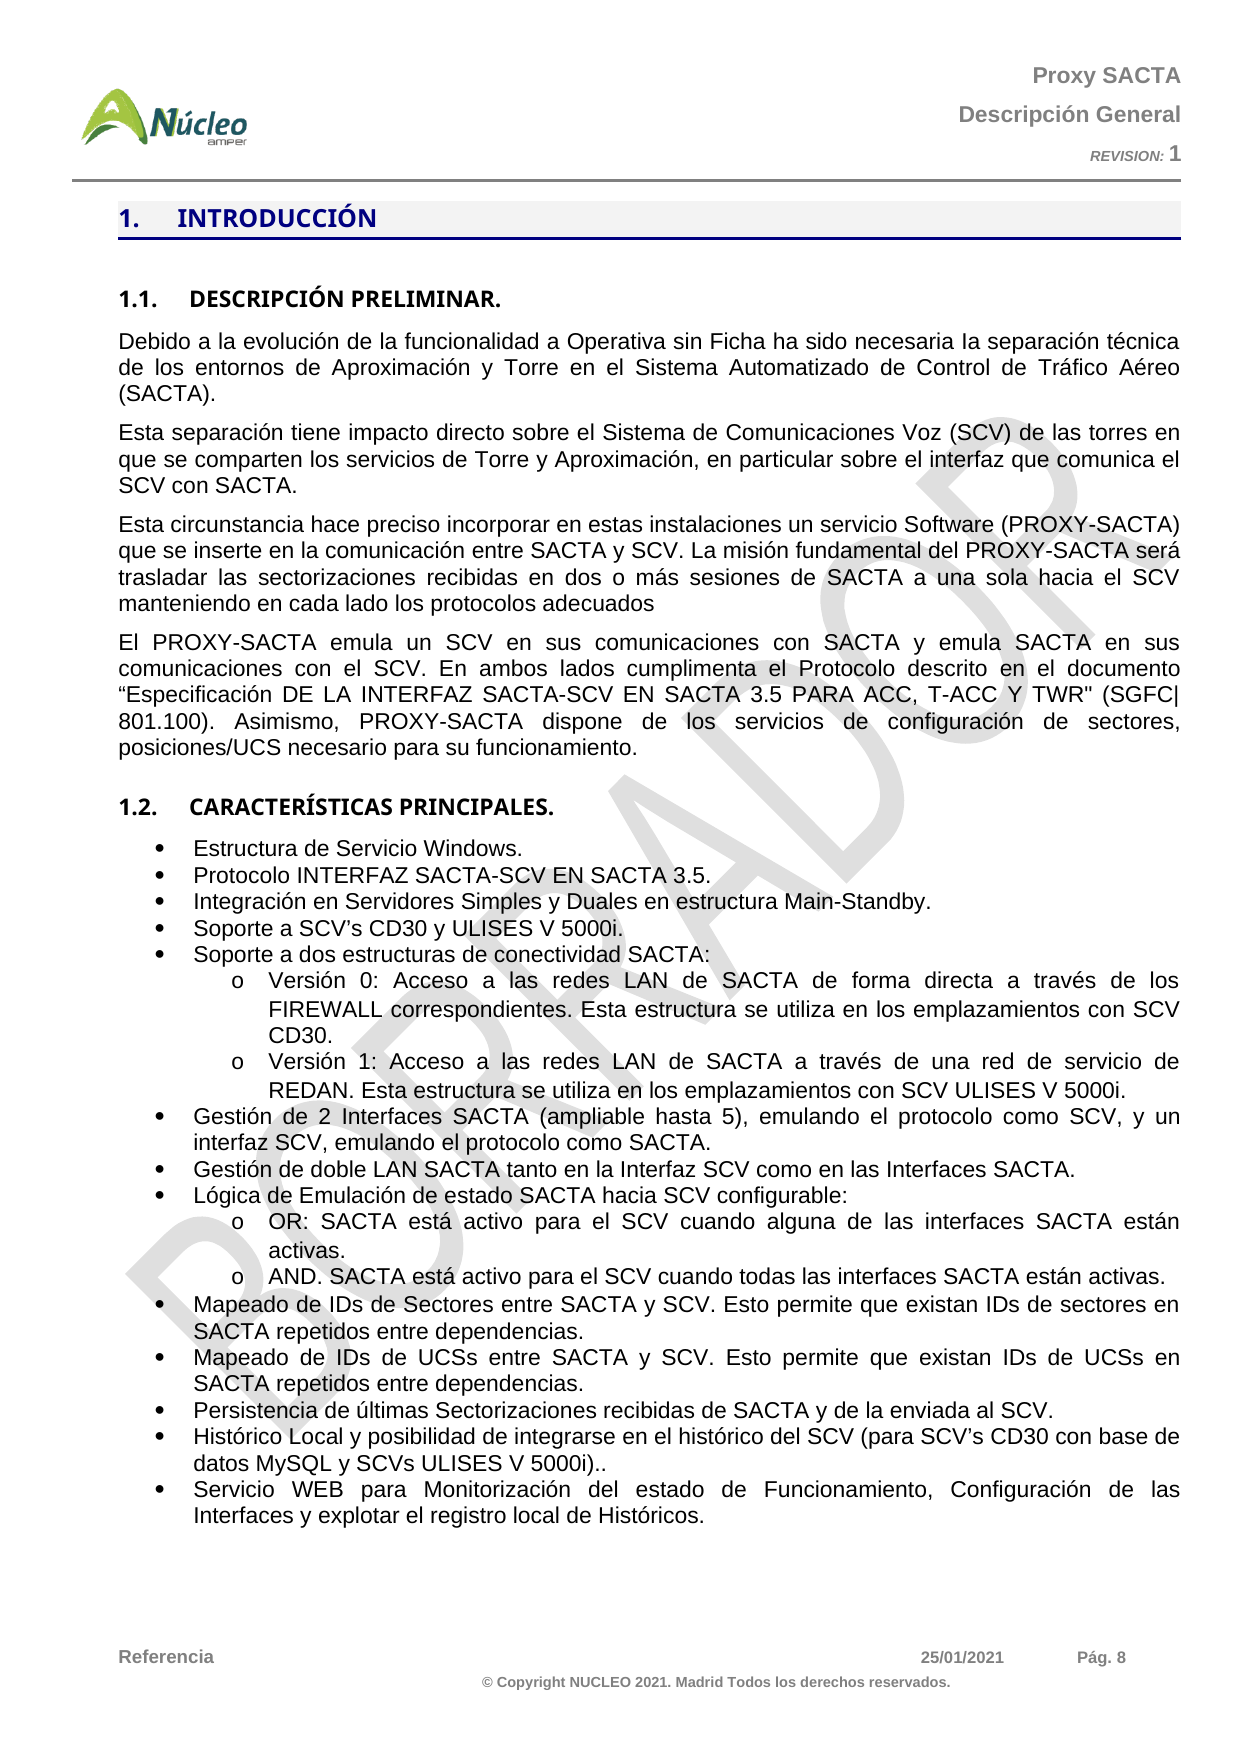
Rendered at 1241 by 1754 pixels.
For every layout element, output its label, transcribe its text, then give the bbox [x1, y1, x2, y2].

list Soporte a dos estructuras de conectividad SACTA: [156, 941, 1181, 967]
list Servicio WEB para Monitorización del estado de Funcionamiento, Configuración de las Interfaces y explotar el registro local de Históricos. [156, 1476, 1181, 1528]
list Versión 1: Acceso a las redes LAN de SACTA a través de una red de servicio de REDAN. Esta estructura se utiliza en los emplazamientos con SCV ULISES V 5000i. [231, 1048, 1181, 1103]
list Lógica de Emulación de estado SACTA hacia SCV configurable: [156, 1182, 1181, 1208]
list AND. SACTA está activo para el SCV cuando todas las interfaces SACTA están activas. [231, 1263, 1181, 1291]
subtitle Características Principales. [118, 785, 1181, 823]
list Versión 0: Acceso a las redes LAN de SACTA de forma directa a través de los FIREWALL correspondientes. Esta estructura se utiliza en los emplazamientos con SCV CD30. [231, 967, 1181, 1048]
list Gestión de 2 Interfaces SACTA (ampliable hasta 5), emulando el protocolo como SCV, y un interfaz SCV, emulando el protocolo como SACTA. [156, 1103, 1181, 1156]
list Estructura de Servicio Windows. [156, 835, 1181, 862]
picture [73, 77, 251, 151]
text Esta circunstancia hace preciso incorporar en estas instalaciones un servicio Software (PROXY-SACTA) que se inserte en la comunicación entre SACTA y SCV. La misión fundamental del PROXY-SACTA será trasladar las sectorizaciones recibidas en dos o más sesiones de SACTA a una sola hacia el SCV manteniendo en cada lado los protocolos adecuados [118, 511, 1181, 616]
list Histórico Local y posibilidad de integrarse en el histórico del SCV (para SCV’s CD30 con base de datos MySQL y SCVs ULISES V 5000i).. [156, 1423, 1181, 1476]
list Protocolo INTERFAZ SACTA-SCV EN SACTA 3.5. [156, 862, 1181, 888]
list OR: SACTA está activo para el SCV cuando alguna de las interfaces SACTA están activas. [231, 1208, 1181, 1263]
text Debido a la evolución de la funcionalidad a Operativa sin Ficha ha sido necesaria Ia separación técnica de los entornos de Aproximación y Torre en el Sistema Automatizado de Control de Tráfico Aéreo (SACTA). [118, 328, 1181, 407]
list Mapeado de IDs de UCSs entre SACTA y SCV. Esto permite que existan IDs de UCSs en SACTA repetidos entre dependencias. [156, 1344, 1181, 1397]
list Mapeado de IDs de Sectores entre SACTA y SCV. Esto permite que existan IDs de sectores en SACTA repetidos entre dependencias. [156, 1291, 1181, 1344]
list Persistencia de últimas Sectorizaciones recibidas de SACTA y de la enviada al SCV. [156, 1397, 1181, 1423]
list Gestión de doble LAN SACTA tanto en la Interfaz SCV como en las Interfaces SACTA. [156, 1156, 1181, 1182]
subtitle Descripción Preliminar. [118, 278, 1181, 315]
text Esta separación tiene impacto directo sobre el Sistema de Comunicaciones Voz (SCV) de las torres en que se comparten los servicios de Torre y Aproximación, en particular sobre el interfaz que comunica el SCV con SACTA. [118, 419, 1181, 498]
list Integración en Servidores Simples y Duales en estructura Main-Standby. [156, 888, 1181, 914]
text El PROXY-SACTA emula un SCV en sus comunicaciones con SACTA y emula SACTA en sus comunicaciones con el SCV. En ambos lados cumplimenta el Protocolo descrito en el documento “Especificación DE LA INTERFAZ SACTA-SCV EN SACTA 3.5 PARA ACC, T-ACC Y TWR" (SGFC|801.100). Asimismo, PROXY-SACTA dispone de los servicios de configuración de sectores, posiciones/UCS necesario para su funcionamiento. [118, 629, 1181, 760]
list Soporte a SCV’s CD30 y ULISES V 5000i. [156, 914, 1181, 941]
subtitle Introducción [118, 201, 1181, 237]
